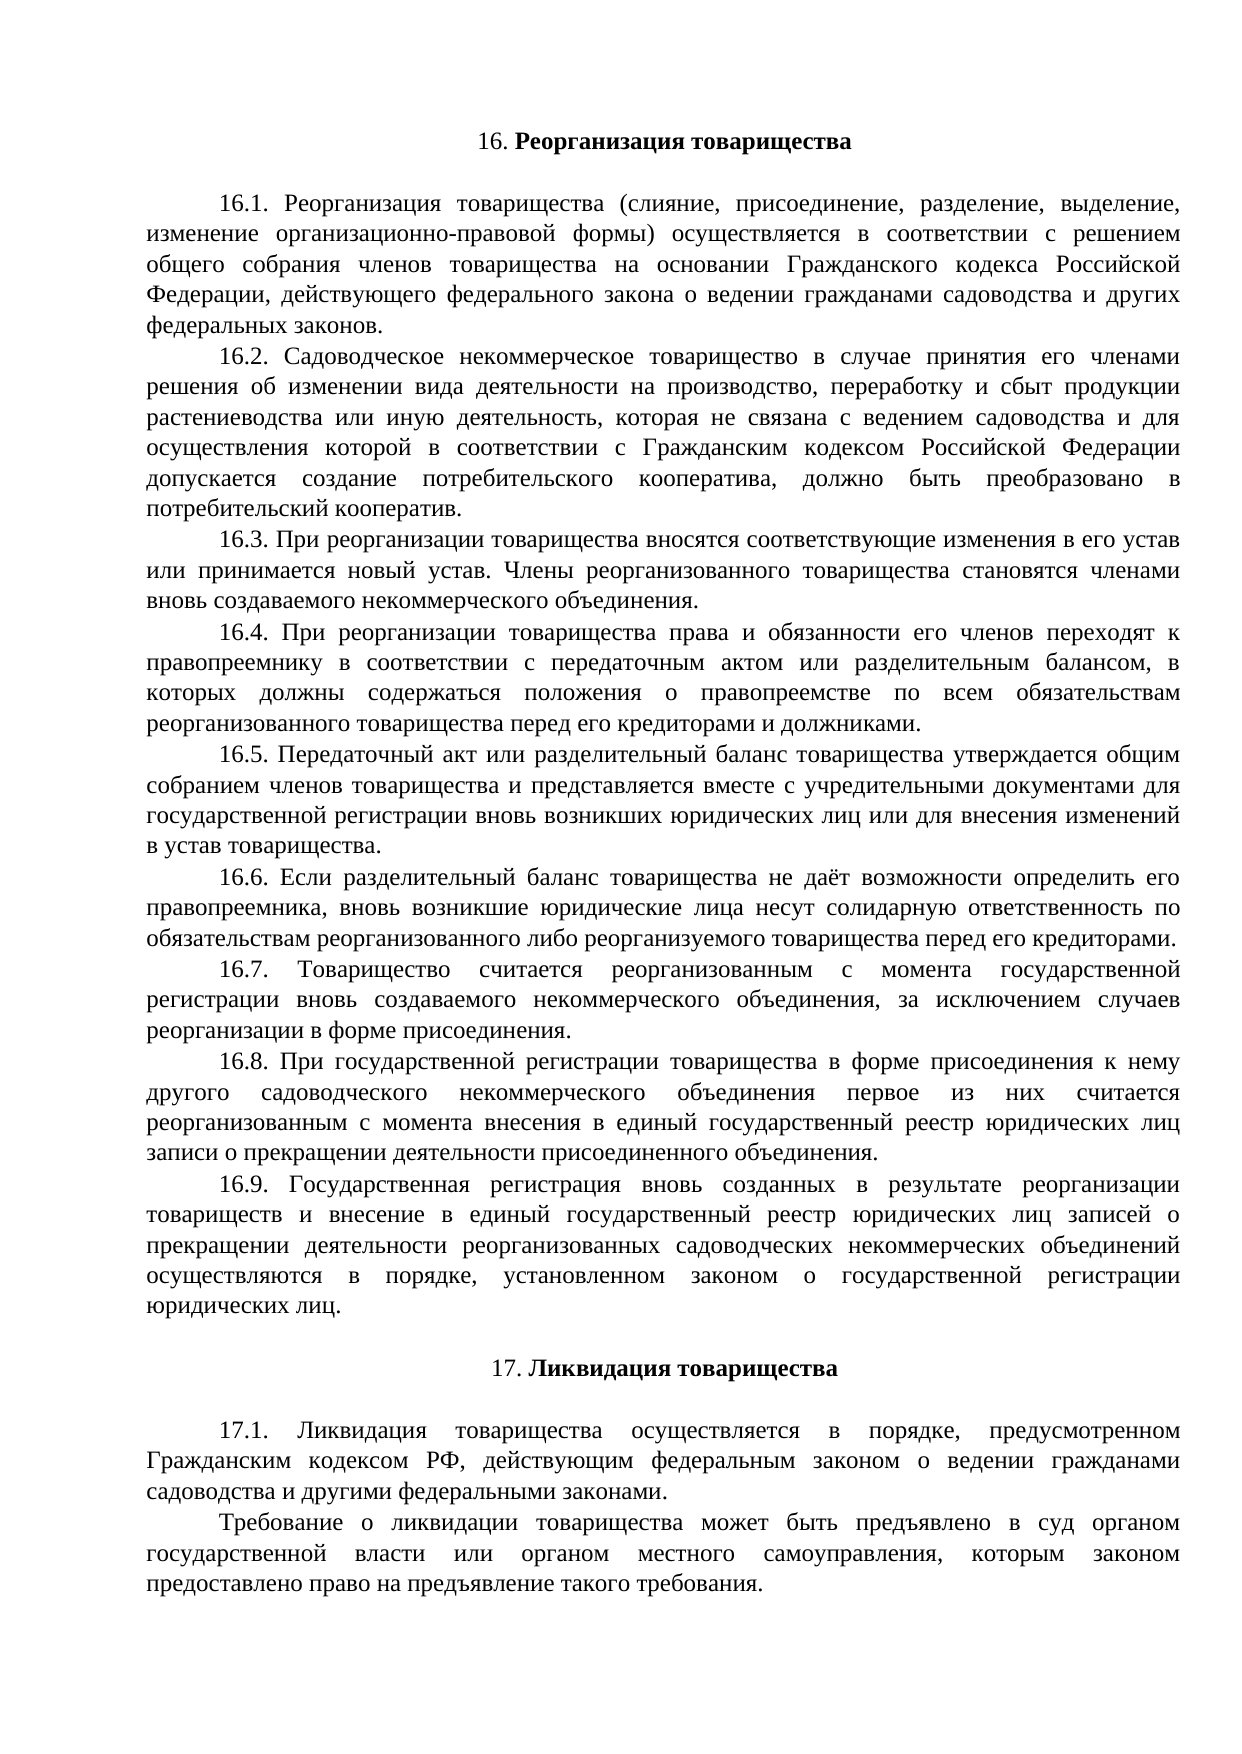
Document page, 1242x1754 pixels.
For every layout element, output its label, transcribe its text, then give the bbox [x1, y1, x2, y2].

text 16.2. Садоводческое некоммерческое товарищество в случае принятия его членами решения об изменении вида деятельности на производство, переработку и сбыт продукции растениеводства или иную деятельность, которая не связана с ведением садоводства и для осуществления которой в соответствии с Гражданским кодексом Российской Федерации допускается создание потребительского кооператива, должно быть преобразовано в потребительский кооператив. [146, 341, 1181, 522]
text 17.1. Ликвидация товарищества осуществляется в порядке, предусмотренном Гражданским кодексом РФ, действующим федеральным законом о ведении гражданами садоводства и другими федеральными законами. [146, 1415, 1181, 1505]
text 16.6. Если разделительный баланс товарищества не даёт возможности определить его правопреемника, вновь возникшие юридические лица несут солидарную ответственность по обязательствам реорганизованного либо реорганизуемого товарищества перед его кредиторами. [146, 862, 1181, 951]
subtitle Ликвидация товарищества [172, 1353, 1157, 1382]
text 16.1. Реорганизация товарищества (слияние, присоединение, разделение, выделение, изменение организационно-правовой формы) осуществляется в соответствии с решением общего собрания членов товарищества на основании Гражданского кодекса Российской Федерации, действующего федерального закона о ведении гражданами садоводства и других федеральных законов. [146, 188, 1181, 338]
text 16.9. Государственная регистрация вновь созданных в результате реорганизации товариществ и внесение в единый государственный реестр юридических лиц записей о прекращении деятельности реорганизованных садоводческих некоммерческих объединений осуществляются в порядке, установленном законом о государственной регистрации юридических лиц. [146, 1169, 1181, 1319]
text 16.5. Передаточный акт или разделительный баланс товарищества утверждается общим собранием членов товарищества и представляется вместе с учредительными документами для государственной регистрации вновь возникших юридических лиц или для внесения изменений в устав товарищества. [146, 739, 1181, 859]
text 16.7. Товарищество считается реорганизованным с момента государственной регистрации вновь создаваемого некоммерческого объединения, за исключением случаев реорганизации в форме присоединения. [146, 954, 1181, 1044]
text Требование о ликвидации товарищества может быть предъявлено в суд органом государственной власти или органом местного самоуправления, которым законом предоставлено право на предъявление такого требования. [146, 1507, 1181, 1597]
subtitle Реорганизация товарищества [172, 126, 1157, 154]
text 16.3. При реорганизации товарищества вносятся соответствующие изменения в его устав или принимается новый устав. Члены реорганизованного товарищества становятся членами вновь создаваемого некоммерческого объединения. [146, 524, 1181, 614]
text 16.8. При государственной регистрации товарищества в форме присоединения к нему другого садоводческого некоммерческого объединения первое из них считается реорганизованным с момента внесения в единый государственный реестр юридических лиц записи о прекращении деятельности присоединенного объединения. [146, 1046, 1181, 1166]
text 16.4. При реорганизации товарищества права и обязанности его членов переходят к правопреемнику в соответствии с передаточным актом или разделительным балансом, в которых должны содержаться положения о правопреемстве по всем обязательствам реорганизованного товарищества перед его кредиторами и должниками. [146, 617, 1181, 737]
